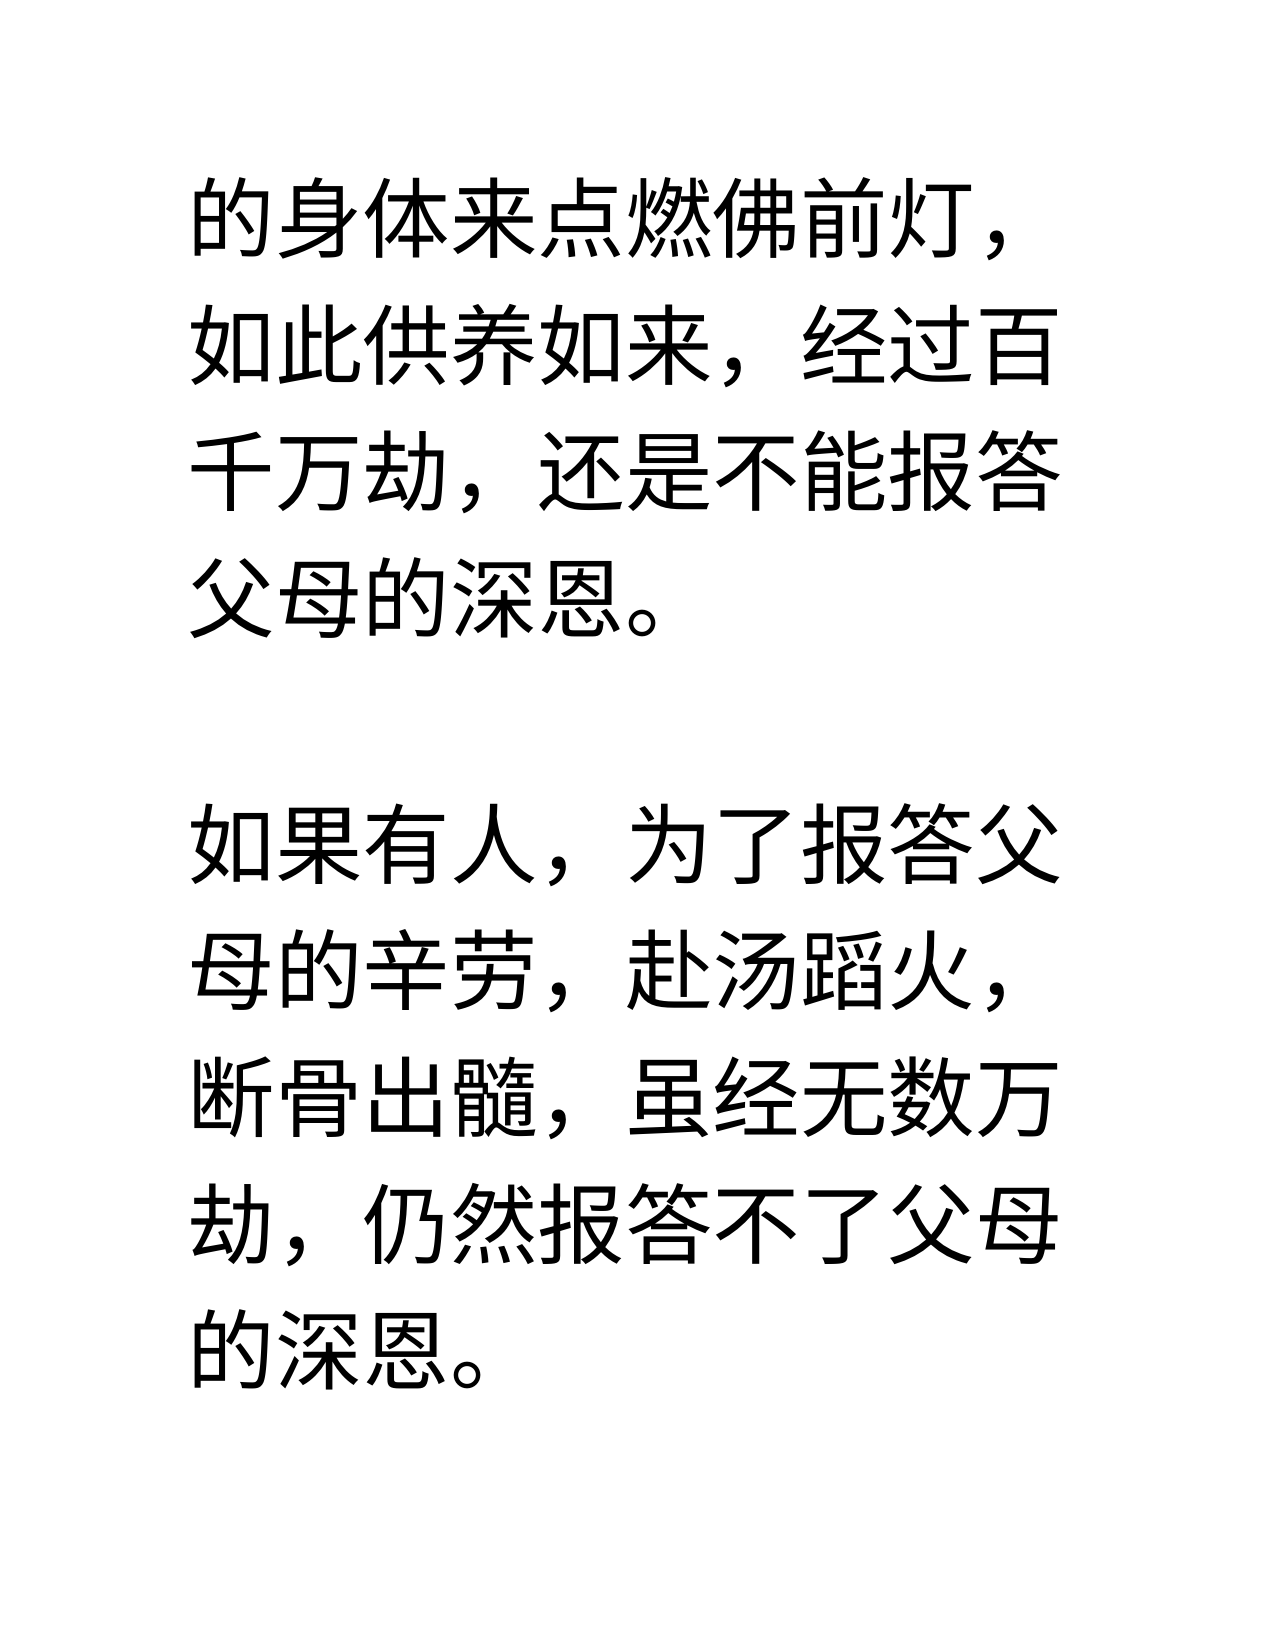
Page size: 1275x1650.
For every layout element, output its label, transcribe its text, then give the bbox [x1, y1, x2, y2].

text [187, 150, 1087, 657]
text 如果有人，为了报答父母的辛劳，赴汤蹈火，断骨出髓，虽经无数万劫，仍然报答不了父母的深恩。 [187, 776, 1087, 1409]
